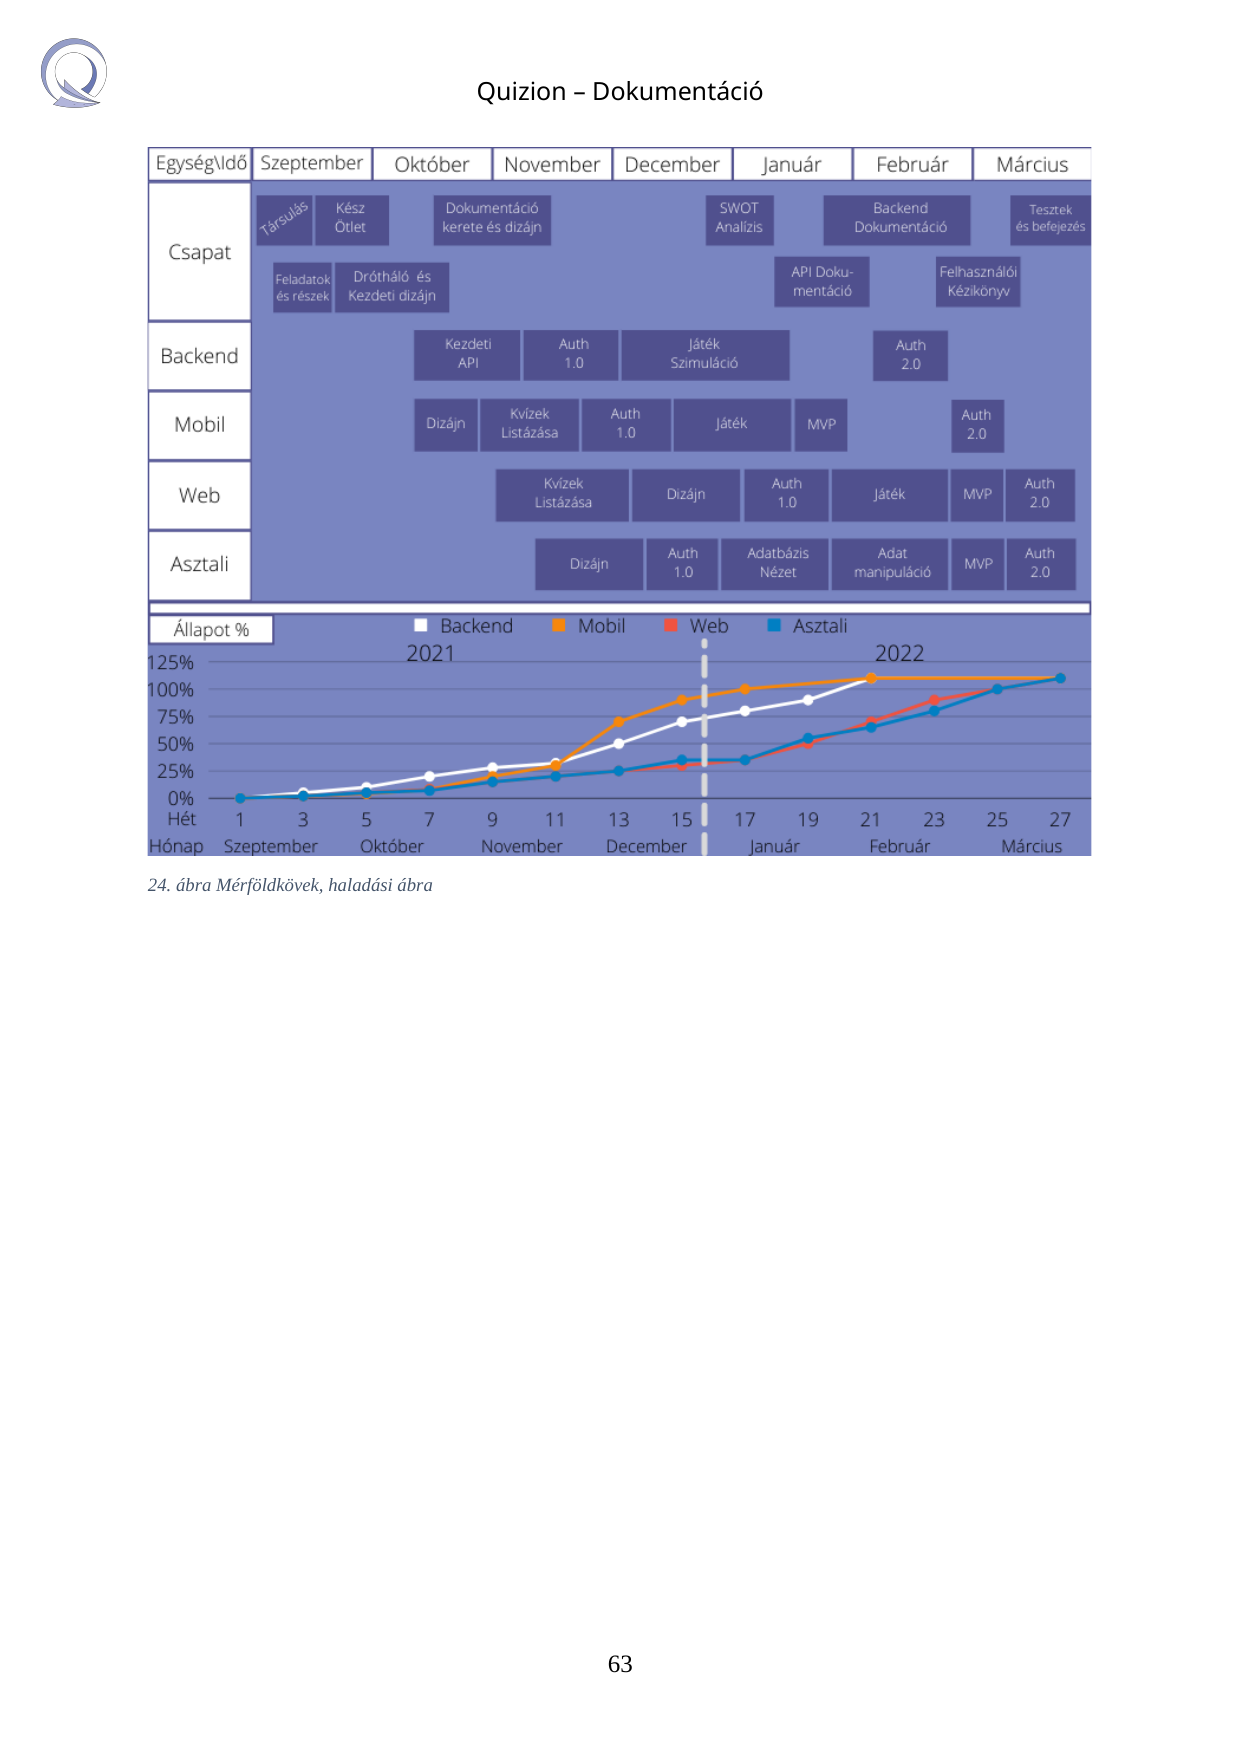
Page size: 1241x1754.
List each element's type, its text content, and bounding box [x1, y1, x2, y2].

picture [34, 31, 116, 113]
picture [147, 147, 1092, 856]
text 24. ábra Mérföldkövek, haladási ábra [148, 874, 1093, 896]
